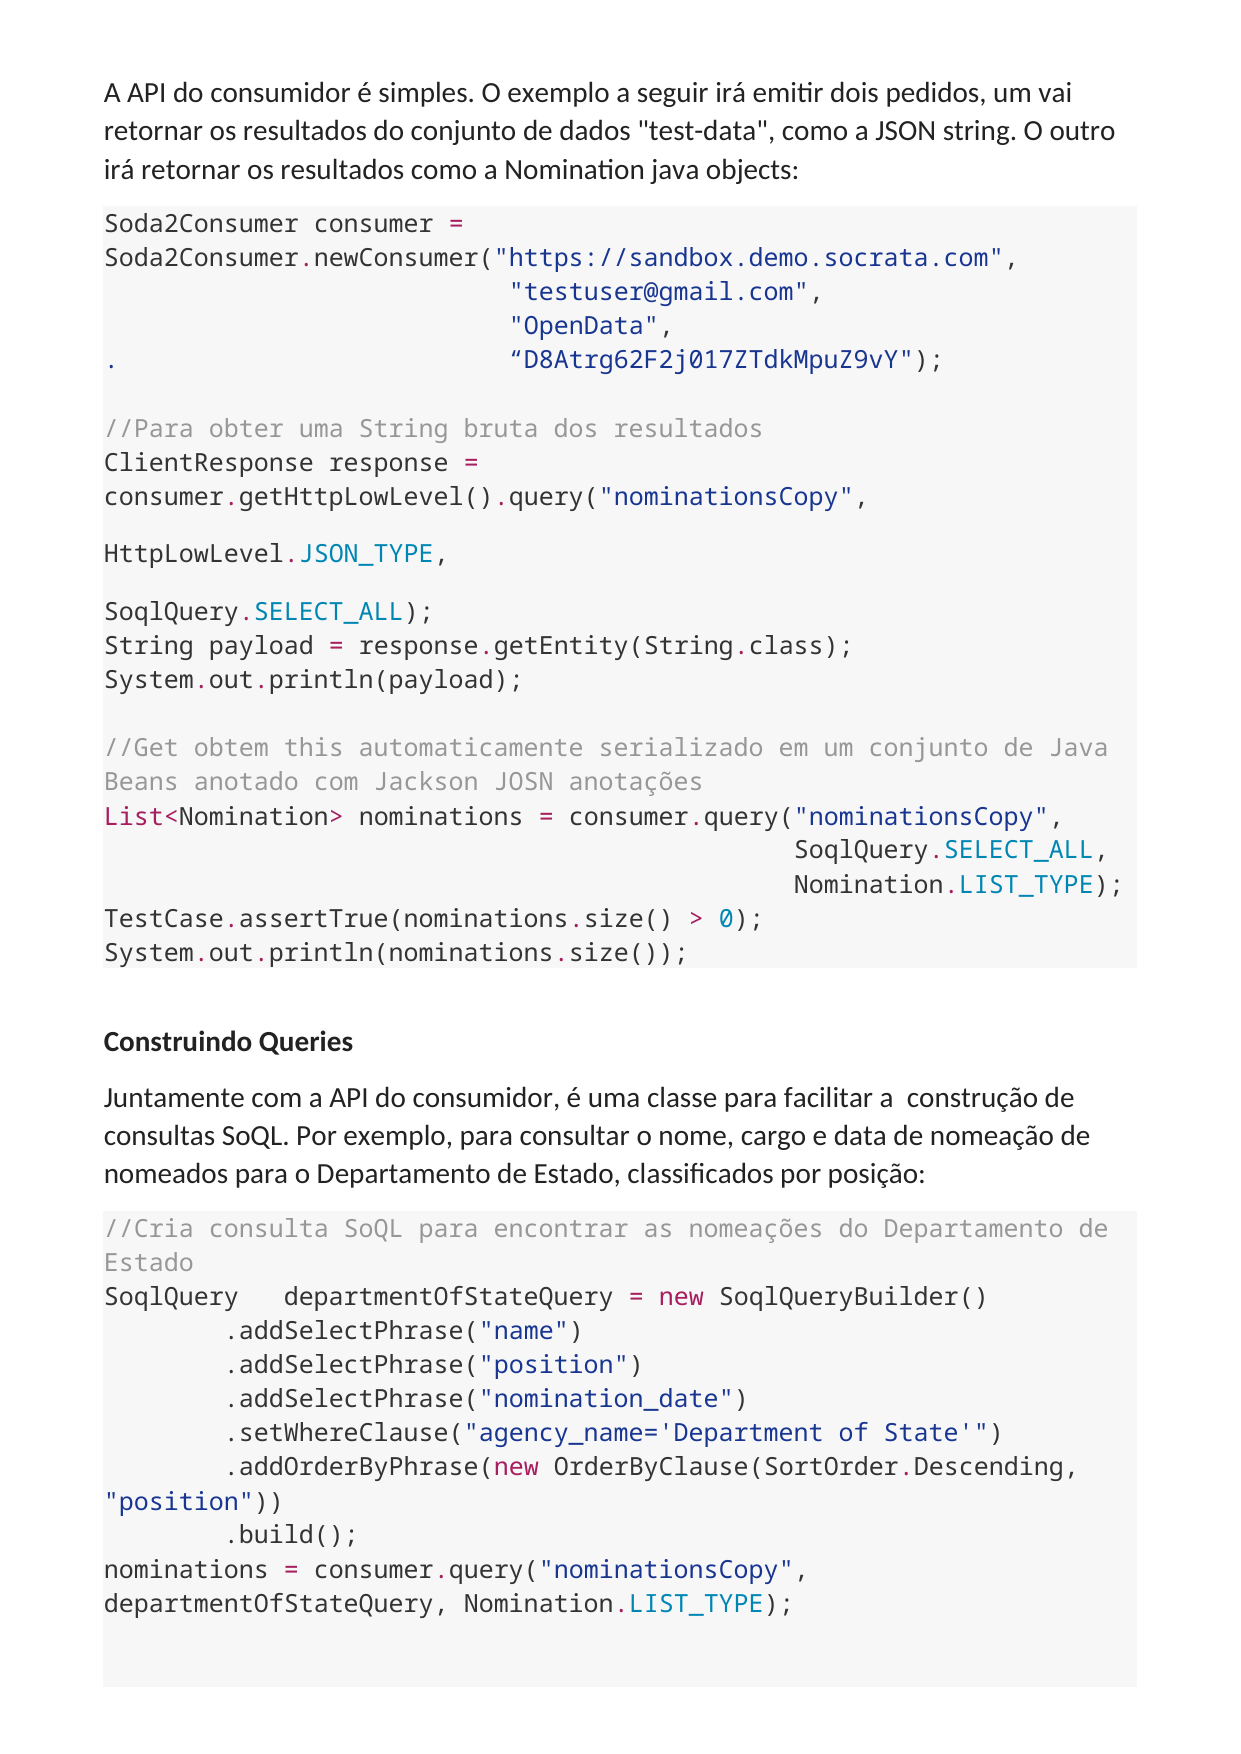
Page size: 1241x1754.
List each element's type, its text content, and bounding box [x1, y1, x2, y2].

text .addSelectPhrase("name") [103, 1313, 1137, 1347]
text SoqlQuery.SELECT_ALL, [103, 832, 1137, 866]
text HttpLowLevel.JSON_TYPE, [103, 512, 1137, 570]
text A API do consumidor é simples. O exemplo a seguir irá emitir dois pedidos, um vai retornar os resultados do conjunto de dados "test-data", como a JSON string. O outro irá retornar os resultados como a Nomination java objects: [103, 74, 1137, 186]
text .setWhereClause("agency_name='Department of State'") [103, 1415, 1137, 1449]
text "OpenData", . “D8Atrg62F2j017ZTdkMpuZ9vY"); [103, 308, 1137, 376]
text SoqlQuery.SELECT_ALL); [103, 570, 1137, 628]
text //Para obter uma String bruta dos resultados [103, 410, 1137, 444]
text Juntamente com a API do consumidor, é uma classe para facilitar a construção de consultas SoQL. Por exemplo, para consultar o nome, cargo e data de nomeação de nomeados para o Departamento de Estado, classificados por posição: [103, 1079, 1137, 1191]
text Nomination.LIST_TYPE); [103, 866, 1137, 900]
text "testuser@gmail.com", [103, 274, 1137, 308]
text //Cria consulta SoQL para encontrar as nomeações do Departamento de Estado [103, 1211, 1137, 1279]
text Soda2Consumer consumer = Soda2Consumer.newConsumer("https://sandbox.demo.socrata.com", [103, 206, 1137, 274]
text .addSelectPhrase("nomination_date") [103, 1381, 1137, 1415]
text ClientResponse response = consumer.getHttpLowLevel().query("nominationsCopy", [103, 444, 1137, 512]
text .addSelectPhrase("position") [103, 1347, 1137, 1381]
text .addOrderByPhrase(new OrderByClause(SortOrder.Descending, "position")) [103, 1449, 1137, 1517]
text .build(); [103, 1517, 1137, 1551]
text Construindo Queries [103, 1023, 1137, 1059]
text //Get obtem this automaticamente serializado em um conjunto de Java Beans anotado com Jackson JOSN anotações [103, 730, 1137, 798]
text TestCase.assertTrue(nominations.size() > 0); [103, 900, 1137, 934]
text System.out.println(payload); [103, 662, 1137, 696]
text nominations = consumer.query("nominationsCopy", departmentOfStateQuery, Nomination.LIST_TYPE); [103, 1551, 1137, 1619]
text String payload = response.getEntity(String.class); [103, 628, 1137, 662]
text System.out.println(nominations.size()); [103, 934, 1137, 968]
text SoqlQuery departmentOfStateQuery = new SoqlQueryBuilder() [103, 1279, 1137, 1313]
text List<Nomination> nominations = consumer.query("nominationsCopy", [103, 798, 1137, 832]
